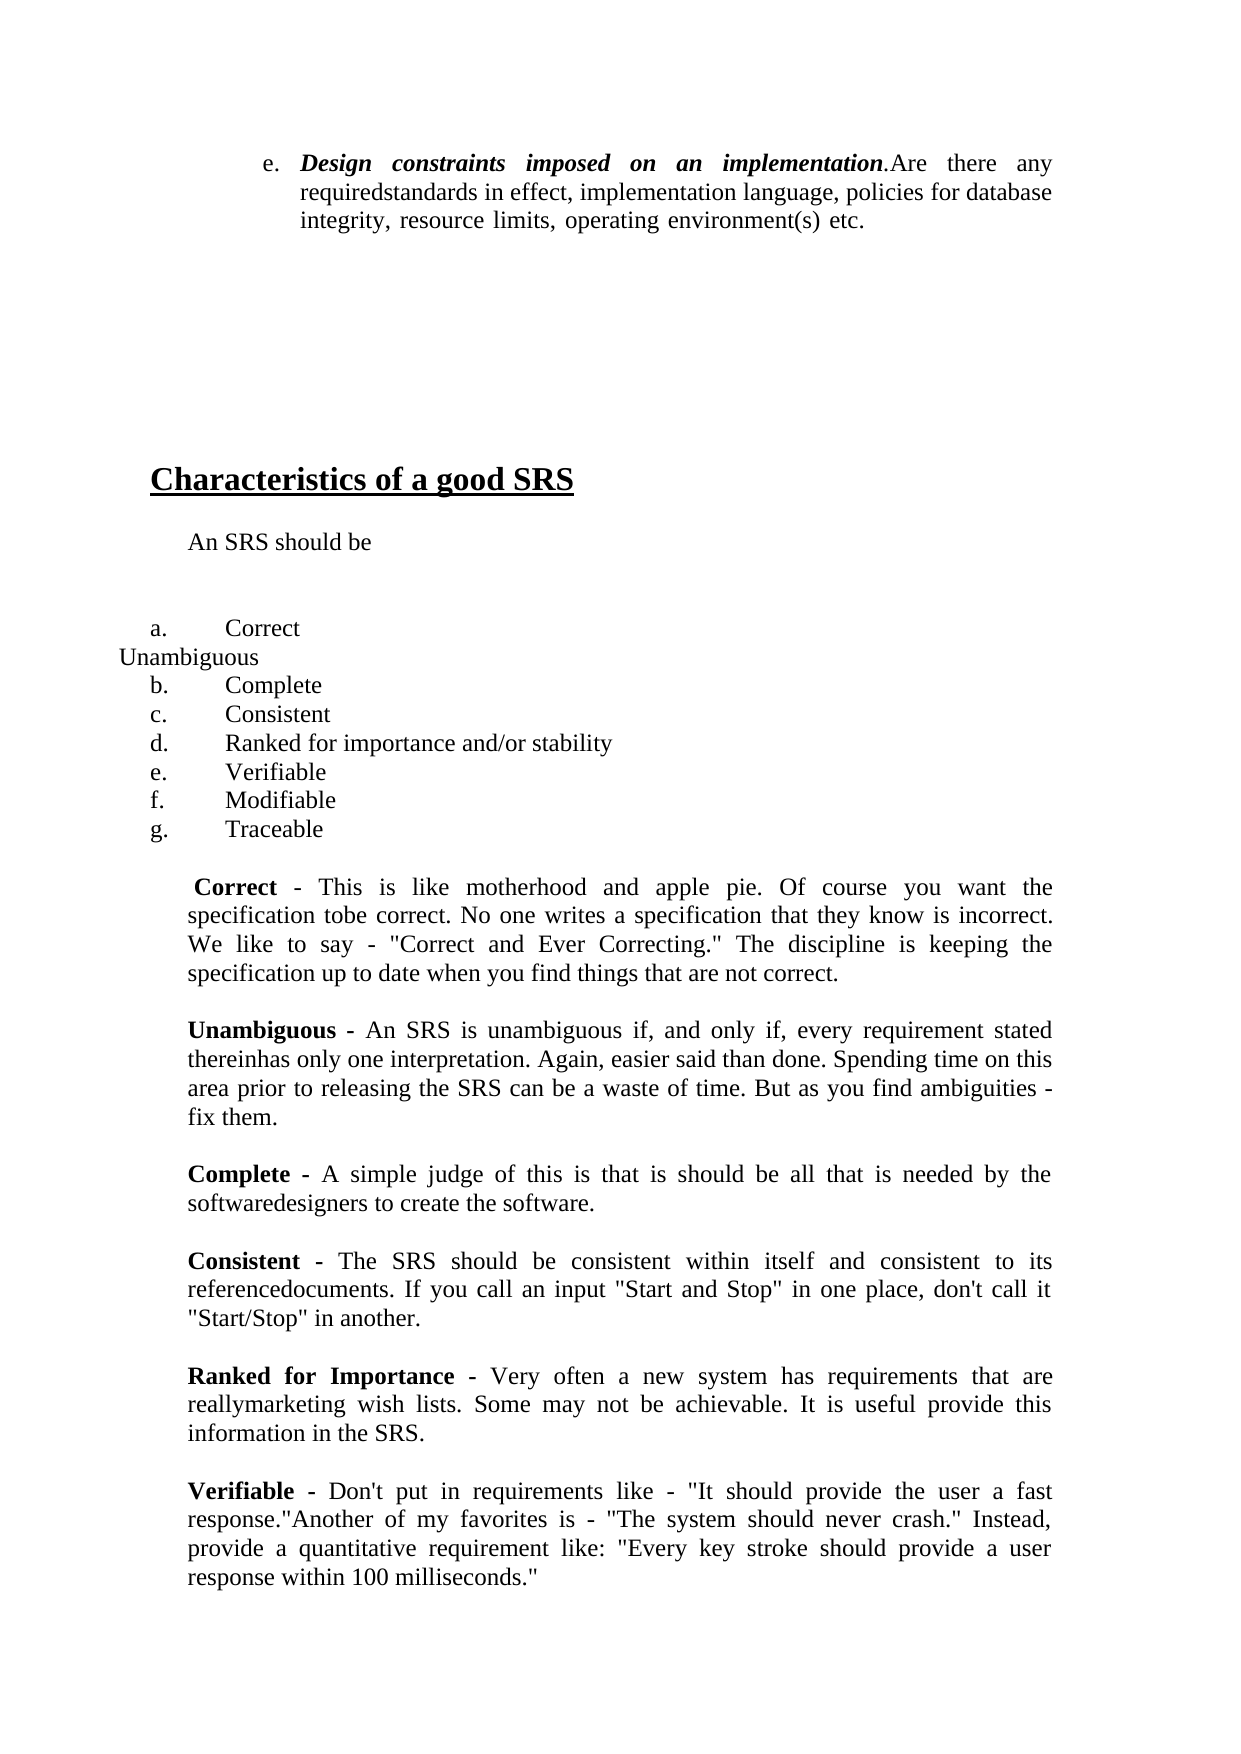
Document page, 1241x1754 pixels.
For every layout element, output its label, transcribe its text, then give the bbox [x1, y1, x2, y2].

text Consistent - The SRS should be consistent within itself and consistent to its referencedocuments. If you call an input "Start and Stop" in one place, don't call it "Start/Stop" in another. [187, 1246, 1053, 1332]
list Modifiable [150, 786, 1088, 814]
list Ranked for importance and/or stability [150, 728, 1088, 757]
subtitle Characteristics of a good SRS [150, 459, 1088, 498]
list Consistent [150, 699, 1088, 728]
text Complete - A simple judge of this is that is should be all that is needed by the softwaredesigners to create the software. [187, 1159, 1053, 1217]
text Unambiguous [119, 642, 1088, 671]
list Correct [150, 613, 1088, 642]
text Ranked for Importance - Very often a new system has requirements that are reallymarketing wish lists. Some may not be achievable. It is useful provide this information in the SRS. [187, 1361, 1053, 1447]
list Traceable [150, 814, 1088, 843]
list Complete [150, 671, 1088, 699]
list Design constraints imposed on an implementation.Are there any requiredstandards in effect, implementation language, policies for database integrity, resource limits, operating environment(s) etc. [262, 148, 1053, 234]
list Verifiable [150, 757, 1088, 786]
text An SRS should be [187, 527, 1088, 555]
text Correct - This is like motherhood and apple pie. Of course you want the specification tobe correct. No one writes a specification that they know is incorrect. We like to say - "Correct and Ever Correcting." The discipline is keeping the specification up to date when you find things that are not correct. [187, 872, 1053, 987]
text Unambiguous - An SRS is unambiguous if, and only if, every requirement stated thereinhas only one interpretation. Again, easier said than done. Spending time on this area prior to releasing the SRS can be a waste of time. But as you find ambiguities - fix them. [187, 1016, 1053, 1131]
text Verifiable - Don't put in requirements like - "It should provide the user a fast response."Another of my favorites is - "The system should never crash." Instead, provide a quantitative requirement like: "Every key stroke should provide a user response within 100 milliseconds." [187, 1476, 1053, 1591]
